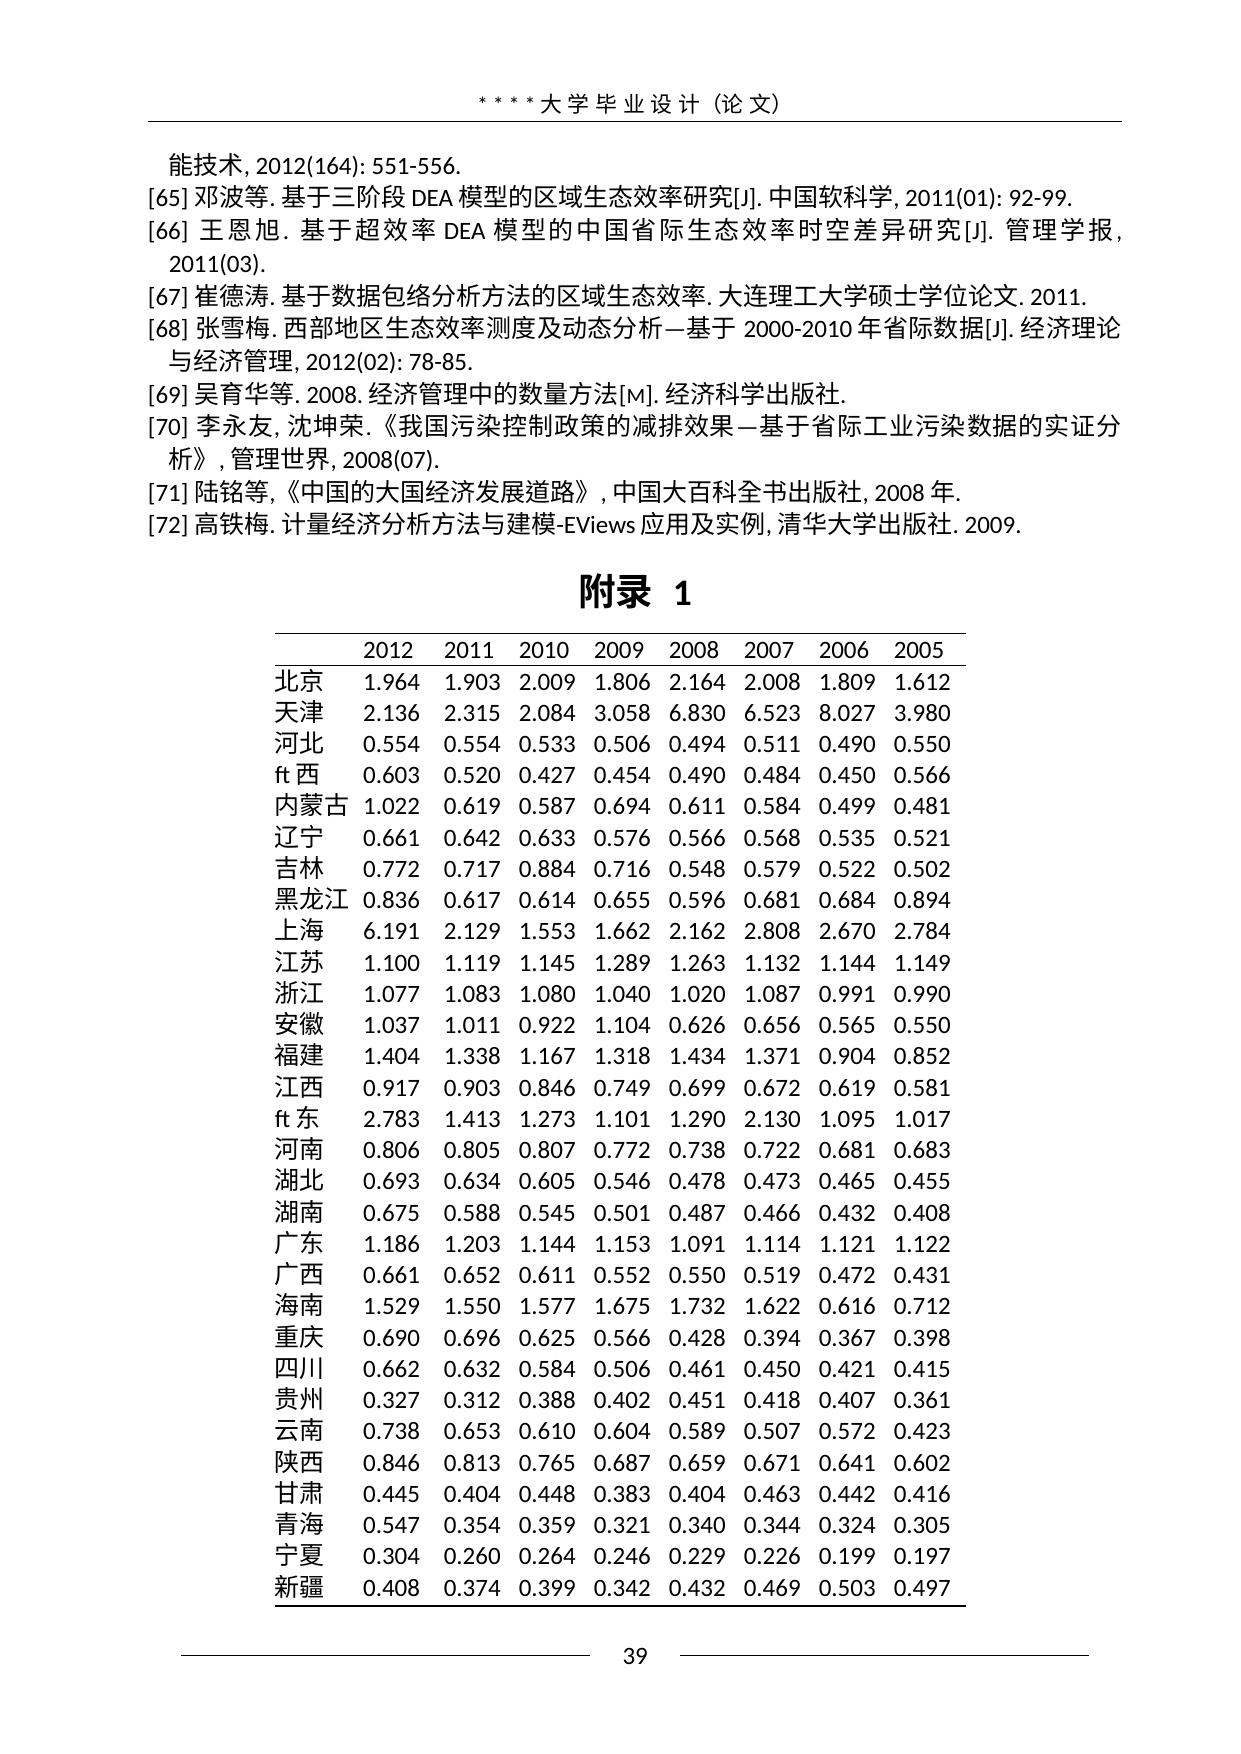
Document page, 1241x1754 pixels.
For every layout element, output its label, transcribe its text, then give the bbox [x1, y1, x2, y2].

text 附录 1 [148, 564, 1122, 616]
table_cell 0.340 [669, 1509, 743, 1541]
table_cell 1.289 [594, 947, 668, 978]
table_cell 0.487 [669, 1197, 743, 1228]
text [148, 148, 1122, 180]
table_cell 0.694 [594, 791, 668, 822]
table_cell 2.315 [444, 697, 518, 728]
table_cell 3.980 [894, 697, 966, 728]
table_cell 0.619 [444, 791, 518, 822]
table_cell 0.503 [819, 1572, 893, 1605]
table_cell 0.566 [669, 822, 743, 853]
table_cell 0.806 [363, 1134, 443, 1166]
table_cell 0.772 [594, 1134, 668, 1166]
table_cell 0.499 [819, 791, 893, 822]
table_cell 0.765 [519, 1447, 593, 1478]
table_cell 内蒙古 [275, 791, 363, 822]
table_cell 0.383 [594, 1478, 668, 1509]
table_cell 2.783 [363, 1103, 443, 1134]
table_cell 福建 [275, 1041, 363, 1072]
table_cell 1.144 [519, 1228, 593, 1259]
text [66] 王恩旭. 基于超效率DEA模型的中国省际生态效率时空差异研究[J]. 管理学报, 2011(03). [148, 213, 1122, 278]
table_cell 0.478 [669, 1166, 743, 1197]
table_cell 广东 [275, 1228, 363, 1259]
table_cell 0.687 [594, 1447, 668, 1478]
table_cell 0.402 [594, 1384, 668, 1416]
table_cell 1.022 [363, 791, 443, 822]
table_cell 1.404 [363, 1041, 443, 1072]
table_cell 0.852 [894, 1041, 966, 1072]
table_header 2008 [669, 634, 743, 665]
table_cell 湖北 [275, 1166, 363, 1197]
table_cell 1.095 [819, 1103, 893, 1134]
table_cell 0.502 [894, 853, 966, 884]
table_cell 0.490 [819, 728, 893, 759]
table_cell 0.922 [519, 1009, 593, 1041]
table_cell 0.579 [744, 853, 818, 884]
table_cell 0.917 [363, 1072, 443, 1103]
table_cell 0.716 [594, 853, 668, 884]
table_cell 1.338 [444, 1041, 518, 1072]
table_cell 青海 [275, 1509, 363, 1541]
table_cell 0.416 [894, 1478, 966, 1509]
table_cell 0.846 [363, 1447, 443, 1478]
table_cell 0.506 [594, 728, 668, 759]
table_cell 广西 [275, 1259, 363, 1291]
table_cell 1.371 [744, 1041, 818, 1072]
table_cell 0.246 [594, 1541, 668, 1572]
table_cell 云南 [275, 1416, 363, 1447]
table_cell 1.675 [594, 1291, 668, 1322]
table_cell 0.581 [894, 1072, 966, 1103]
table_cell 0.656 [744, 1009, 818, 1041]
table_cell 0.442 [819, 1478, 893, 1509]
text [65] 邓波等. 基于三阶段DEA模型的区域生态效率研究[J]. 中国软科学, 2011(01): 92-99. [148, 180, 1122, 213]
table_cell 2.162 [669, 916, 743, 947]
table_cell 天津 [275, 697, 363, 728]
table_cell 0.229 [669, 1541, 743, 1572]
table_cell 0.616 [819, 1291, 893, 1322]
table_cell 0.427 [519, 759, 593, 791]
table_cell 0.507 [744, 1416, 818, 1447]
table_cell 0.324 [819, 1509, 893, 1541]
table_cell 河南 [275, 1134, 363, 1166]
table_cell 1.121 [819, 1228, 893, 1259]
table_cell 浙江 [275, 978, 363, 1009]
table_cell 0.642 [444, 822, 518, 853]
table_cell 0.522 [819, 853, 893, 884]
table_cell 0.576 [594, 822, 668, 853]
table_cell 0.418 [744, 1384, 818, 1416]
table_cell 2.008 [744, 666, 818, 697]
table_cell 0.807 [519, 1134, 593, 1166]
table_cell 2.670 [819, 916, 893, 947]
table_cell 0.681 [744, 884, 818, 916]
table_cell 0.408 [363, 1572, 443, 1605]
table_cell 0.749 [594, 1072, 668, 1103]
table_cell 1.077 [363, 978, 443, 1009]
table_cell 0.572 [819, 1416, 893, 1447]
table_cell 0.494 [669, 728, 743, 759]
table_cell 0.374 [444, 1572, 518, 1605]
table_cell 0.454 [594, 759, 668, 791]
table_cell 上海 [275, 916, 363, 947]
table_header [275, 634, 363, 665]
table_cell 1.144 [819, 947, 893, 978]
table_cell 0.423 [894, 1416, 966, 1447]
table_cell 0.566 [894, 759, 966, 791]
text [67] 崔德涛. 基于数据包络分析方法的区域生态效率. 大连理工大学硕士学位论文. 2011. [148, 278, 1122, 311]
table_cell 1.903 [444, 666, 518, 697]
table_cell 6.191 [363, 916, 443, 947]
table_cell 1.145 [519, 947, 593, 978]
table_cell 0.662 [363, 1353, 443, 1384]
table_cell 0.611 [519, 1259, 593, 1291]
table_cell 0.408 [894, 1197, 966, 1228]
table_cell 0.428 [669, 1322, 743, 1353]
table_cell 1.011 [444, 1009, 518, 1041]
table_cell 0.305 [894, 1509, 966, 1541]
table_cell 0.584 [744, 791, 818, 822]
table_cell 0.605 [519, 1166, 593, 1197]
table_cell 1.080 [519, 978, 593, 1009]
table_cell 1.964 [363, 666, 443, 697]
table_header 2012 [363, 634, 443, 665]
table_cell 吉林 [275, 853, 363, 884]
table_cell 1.550 [444, 1291, 518, 1322]
table_cell 0.653 [444, 1416, 518, 1447]
table_header 2009 [594, 634, 668, 665]
table_cell 0.904 [819, 1041, 893, 1072]
table_cell 0.602 [894, 1447, 966, 1478]
table_cell 0.506 [594, 1353, 668, 1384]
table_cell 1.662 [594, 916, 668, 947]
table_cell 0.903 [444, 1072, 518, 1103]
table_cell 2.808 [744, 916, 818, 947]
table_cell 0.696 [444, 1322, 518, 1353]
table_cell 0.550 [669, 1259, 743, 1291]
table_cell 海南 [275, 1291, 363, 1322]
table_cell 0.519 [744, 1259, 818, 1291]
table_cell 0.584 [519, 1353, 593, 1384]
table_header 2007 [744, 634, 818, 665]
table_cell 2.009 [519, 666, 593, 697]
table_cell 1.622 [744, 1291, 818, 1322]
table_cell 0.604 [594, 1416, 668, 1447]
table_cell 0.589 [669, 1416, 743, 1447]
table_cell 0.511 [744, 728, 818, 759]
table_cell 1.091 [669, 1228, 743, 1259]
table_cell 0.588 [444, 1197, 518, 1228]
table_cell 0.552 [594, 1259, 668, 1291]
table_cell 2.130 [744, 1103, 818, 1134]
table_cell 0.431 [894, 1259, 966, 1291]
table_cell 1.104 [594, 1009, 668, 1041]
table_cell 0.617 [444, 884, 518, 916]
table_cell 北京 [275, 666, 363, 697]
table_cell 新疆 [275, 1572, 363, 1605]
table_cell 0.652 [444, 1259, 518, 1291]
table_cell 0.568 [744, 822, 818, 853]
table_cell 安徽 [275, 1009, 363, 1041]
table_cell 1.529 [363, 1291, 443, 1322]
table_cell 1.167 [519, 1041, 593, 1072]
table_cell 0.342 [594, 1572, 668, 1605]
table_cell 6.830 [669, 697, 743, 728]
table_cell ft东 [275, 1103, 363, 1134]
table_cell 0.671 [744, 1447, 818, 1478]
table_cell 3.058 [594, 697, 668, 728]
table_cell 1.114 [744, 1228, 818, 1259]
table_cell 0.398 [894, 1322, 966, 1353]
table_cell 1.612 [894, 666, 966, 697]
table_cell 0.684 [819, 884, 893, 916]
table_cell 0.566 [594, 1322, 668, 1353]
table_cell 0.611 [669, 791, 743, 822]
table_cell 1.017 [894, 1103, 966, 1134]
table_cell 0.264 [519, 1541, 593, 1572]
table_cell 0.312 [444, 1384, 518, 1416]
table_cell 2.084 [519, 697, 593, 728]
table_cell 2.164 [669, 666, 743, 697]
table_cell 0.836 [363, 884, 443, 916]
table_cell 1.809 [819, 666, 893, 697]
table_cell 0.354 [444, 1509, 518, 1541]
table_cell 0.610 [519, 1416, 593, 1447]
table_cell 2.784 [894, 916, 966, 947]
table_cell 0.675 [363, 1197, 443, 1228]
table_cell 0.550 [894, 1009, 966, 1041]
table_cell 甘肃 [275, 1478, 363, 1509]
table_cell 1.732 [669, 1291, 743, 1322]
table_cell 0.846 [519, 1072, 593, 1103]
table_cell 0.304 [363, 1541, 443, 1572]
table_cell 0.712 [894, 1291, 966, 1322]
table_cell 0.738 [363, 1416, 443, 1447]
table_cell 0.407 [819, 1384, 893, 1416]
table_cell 0.991 [819, 978, 893, 1009]
table_cell 0.448 [519, 1478, 593, 1509]
table_cell 0.469 [744, 1572, 818, 1605]
table_cell 0.681 [819, 1134, 893, 1166]
table_cell 0.394 [744, 1322, 818, 1353]
table_cell 0.587 [519, 791, 593, 822]
table_cell 6.523 [744, 697, 818, 728]
table_cell 1.087 [744, 978, 818, 1009]
table_cell 0.197 [894, 1541, 966, 1572]
table_cell 0.484 [744, 759, 818, 791]
table_cell 0.404 [669, 1478, 743, 1509]
table_cell 0.614 [519, 884, 593, 916]
table_cell 0.722 [744, 1134, 818, 1166]
table_cell 0.655 [594, 884, 668, 916]
table_cell 0.554 [444, 728, 518, 759]
table_cell 1.037 [363, 1009, 443, 1041]
table_cell 1.290 [669, 1103, 743, 1134]
table_cell 1.153 [594, 1228, 668, 1259]
table_cell 0.226 [744, 1541, 818, 1572]
table_cell 0.626 [669, 1009, 743, 1041]
table_cell 0.690 [363, 1322, 443, 1353]
table_cell 0.461 [669, 1353, 743, 1384]
table_header 2010 [519, 634, 593, 665]
table_cell 0.520 [444, 759, 518, 791]
table_cell 0.683 [894, 1134, 966, 1166]
text [72] 高铁梅. 计量经济分析方法与建模-EViews应用及实例, 清华大学出版社. 2009. [148, 507, 1122, 540]
table_cell 1.132 [744, 947, 818, 978]
table_cell 0.367 [819, 1322, 893, 1353]
table_cell 0.432 [669, 1572, 743, 1605]
table_cell 1.020 [669, 978, 743, 1009]
text [68] 张雪梅. 西部地区生态效率测度及动态分析—基于2000-2010年省际数据[J]. 经济理论与经济管理, 2012(02): 78-85. [148, 311, 1122, 377]
table_cell 2.129 [444, 916, 518, 947]
table_cell 0.672 [744, 1072, 818, 1103]
table_cell 0.432 [819, 1197, 893, 1228]
table_cell 0.548 [669, 853, 743, 884]
table_cell 0.547 [363, 1509, 443, 1541]
table_cell 0.465 [819, 1166, 893, 1197]
table_cell 0.632 [444, 1353, 518, 1384]
table_cell 0.661 [363, 1259, 443, 1291]
table_header 2006 [819, 634, 893, 665]
table_cell 1.806 [594, 666, 668, 697]
table_cell 0.421 [819, 1353, 893, 1384]
text [71] 陆铭等,《中国的大国经济发展道路》, 中国大百科全书出版社, 2008年. [148, 475, 1122, 507]
table_cell 陕西 [275, 1447, 363, 1478]
table_cell 0.884 [519, 853, 593, 884]
table_cell 1.149 [894, 947, 966, 978]
table_cell 0.545 [519, 1197, 593, 1228]
table_cell 黑龙江 [275, 884, 363, 916]
table_cell 0.634 [444, 1166, 518, 1197]
table_cell 0.415 [894, 1353, 966, 1384]
table_cell 0.717 [444, 853, 518, 884]
table_cell 0.455 [894, 1166, 966, 1197]
table_cell 0.699 [669, 1072, 743, 1103]
table_cell 重庆 [275, 1322, 363, 1353]
table_cell 0.693 [363, 1166, 443, 1197]
table_cell 0.521 [894, 822, 966, 853]
table_cell 0.894 [894, 884, 966, 916]
table_cell 1.263 [669, 947, 743, 978]
table_cell 0.359 [519, 1509, 593, 1541]
table_cell 0.990 [894, 978, 966, 1009]
table_cell 0.565 [819, 1009, 893, 1041]
table_cell 0.661 [363, 822, 443, 853]
table_cell 1.101 [594, 1103, 668, 1134]
table_cell 0.546 [594, 1166, 668, 1197]
table_cell 0.813 [444, 1447, 518, 1478]
table_cell 0.450 [819, 759, 893, 791]
table_cell 1.100 [363, 947, 443, 978]
table_cell 0.260 [444, 1541, 518, 1572]
table_header 2011 [444, 634, 518, 665]
table_cell 0.633 [519, 822, 593, 853]
table_cell 0.450 [744, 1353, 818, 1384]
table_cell 0.481 [894, 791, 966, 822]
table_cell 1.318 [594, 1041, 668, 1072]
table_cell 1.040 [594, 978, 668, 1009]
table_cell ft西 [275, 759, 363, 791]
text [69] 吴育华等. 2008. 经济管理中的数量方法[M]. 经济科学出版社. [148, 377, 1122, 409]
table_cell 2.136 [363, 697, 443, 728]
table_cell 宁夏 [275, 1541, 363, 1572]
table_cell 0.399 [519, 1572, 593, 1605]
table_cell 贵州 [275, 1384, 363, 1416]
table_cell 0.451 [669, 1384, 743, 1416]
table_header 2005 [894, 634, 966, 665]
table_cell 0.473 [744, 1166, 818, 1197]
table_cell 1.434 [669, 1041, 743, 1072]
table_cell 0.388 [519, 1384, 593, 1416]
table_cell 1.186 [363, 1228, 443, 1259]
table_cell 四川 [275, 1353, 363, 1384]
table_cell 河北 [275, 728, 363, 759]
table_cell 0.199 [819, 1541, 893, 1572]
table_cell 0.404 [444, 1478, 518, 1509]
table_cell 0.445 [363, 1478, 443, 1509]
table_cell 0.738 [669, 1134, 743, 1166]
table_cell 0.805 [444, 1134, 518, 1166]
table_cell 8.027 [819, 697, 893, 728]
table_cell 0.533 [519, 728, 593, 759]
table_cell 0.596 [669, 884, 743, 916]
table_cell 0.772 [363, 853, 443, 884]
table_cell 辽宁 [275, 822, 363, 853]
table_cell 0.472 [819, 1259, 893, 1291]
table_cell 0.344 [744, 1509, 818, 1541]
text [70] 李永友, 沈坤荣.《我国污染控制政策的减排效果—基于省际工业污染数据的实证分析》, 管理世界, 2008(07). [148, 409, 1122, 475]
table_cell 0.554 [363, 728, 443, 759]
table_cell 湖南 [275, 1197, 363, 1228]
table_cell 1.553 [519, 916, 593, 947]
table_cell 0.603 [363, 759, 443, 791]
table_cell 1.203 [444, 1228, 518, 1259]
table_cell 0.497 [894, 1572, 966, 1605]
table_cell 1.273 [519, 1103, 593, 1134]
table_cell 1.122 [894, 1228, 966, 1259]
table_cell 1.577 [519, 1291, 593, 1322]
table_cell 0.641 [819, 1447, 893, 1478]
table_cell 1.083 [444, 978, 518, 1009]
table_cell 0.501 [594, 1197, 668, 1228]
table_cell 0.535 [819, 822, 893, 853]
table_cell 0.659 [669, 1447, 743, 1478]
table_cell 江苏 [275, 947, 363, 978]
table_cell 0.463 [744, 1478, 818, 1509]
table_cell 0.466 [744, 1197, 818, 1228]
table_cell 0.619 [819, 1072, 893, 1103]
table_cell 江西 [275, 1072, 363, 1103]
table_cell 0.327 [363, 1384, 443, 1416]
table_cell 1.119 [444, 947, 518, 978]
table_cell 1.413 [444, 1103, 518, 1134]
table_cell 0.550 [894, 728, 966, 759]
table_cell 0.321 [594, 1509, 668, 1541]
table_cell 0.361 [894, 1384, 966, 1416]
table_cell 0.490 [669, 759, 743, 791]
table_cell 0.625 [519, 1322, 593, 1353]
